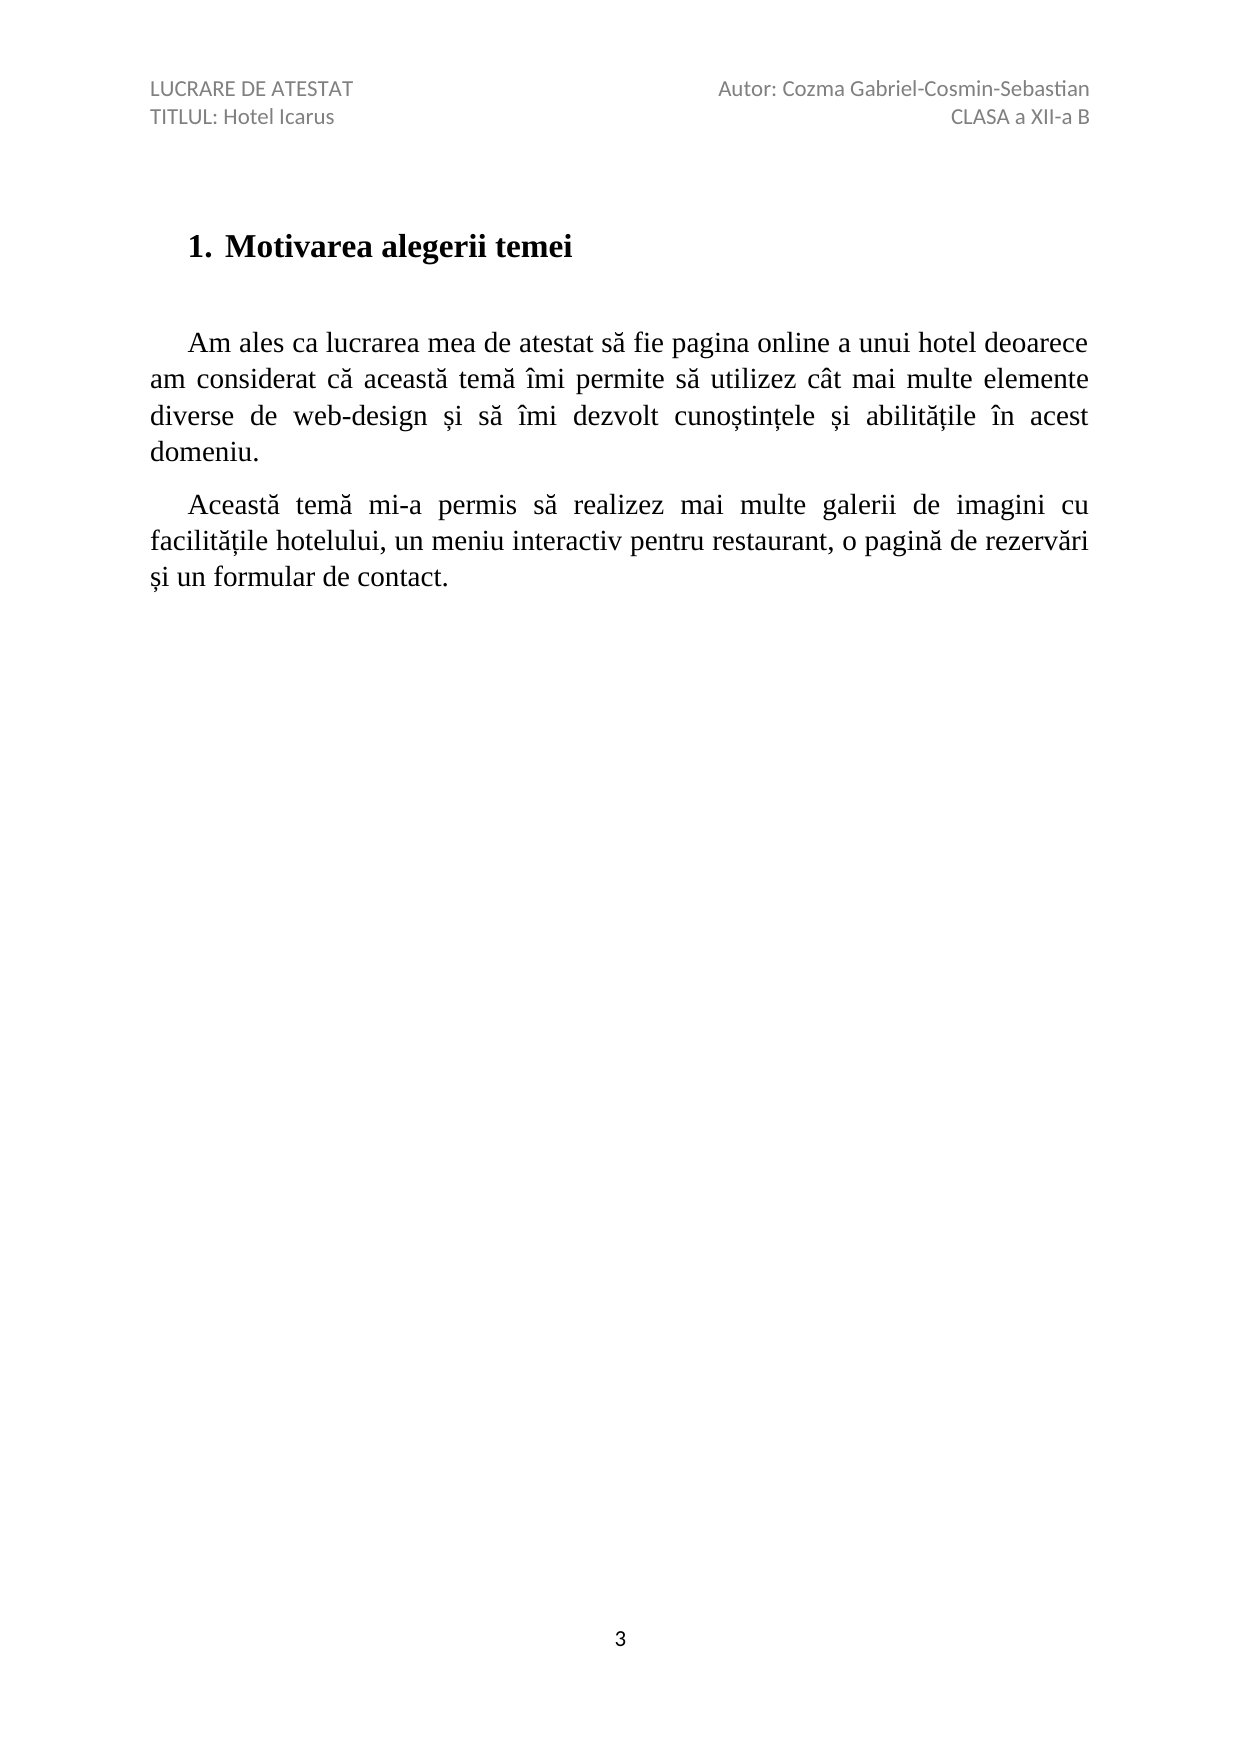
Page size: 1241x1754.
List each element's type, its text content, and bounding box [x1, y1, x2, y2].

text Această temă mi-a permis să realizez mai multe galerii de imagini cu facilitățile hotelului, un meniu interactiv pentru restaurant, o pagină de rezervări și un formular de contact. [150, 487, 1090, 593]
list Motivarea alegerii temei [187, 226, 1090, 264]
text Am ales ca lucrarea mea de atestat să fie pagina online a unui hotel deoarece am considerat că această temă îmi permite să utilizez cât mai multe elemente diverse de web-design și să îmi dezvolt cunoștințele și abilitățile în acest domeniu. [150, 326, 1090, 467]
